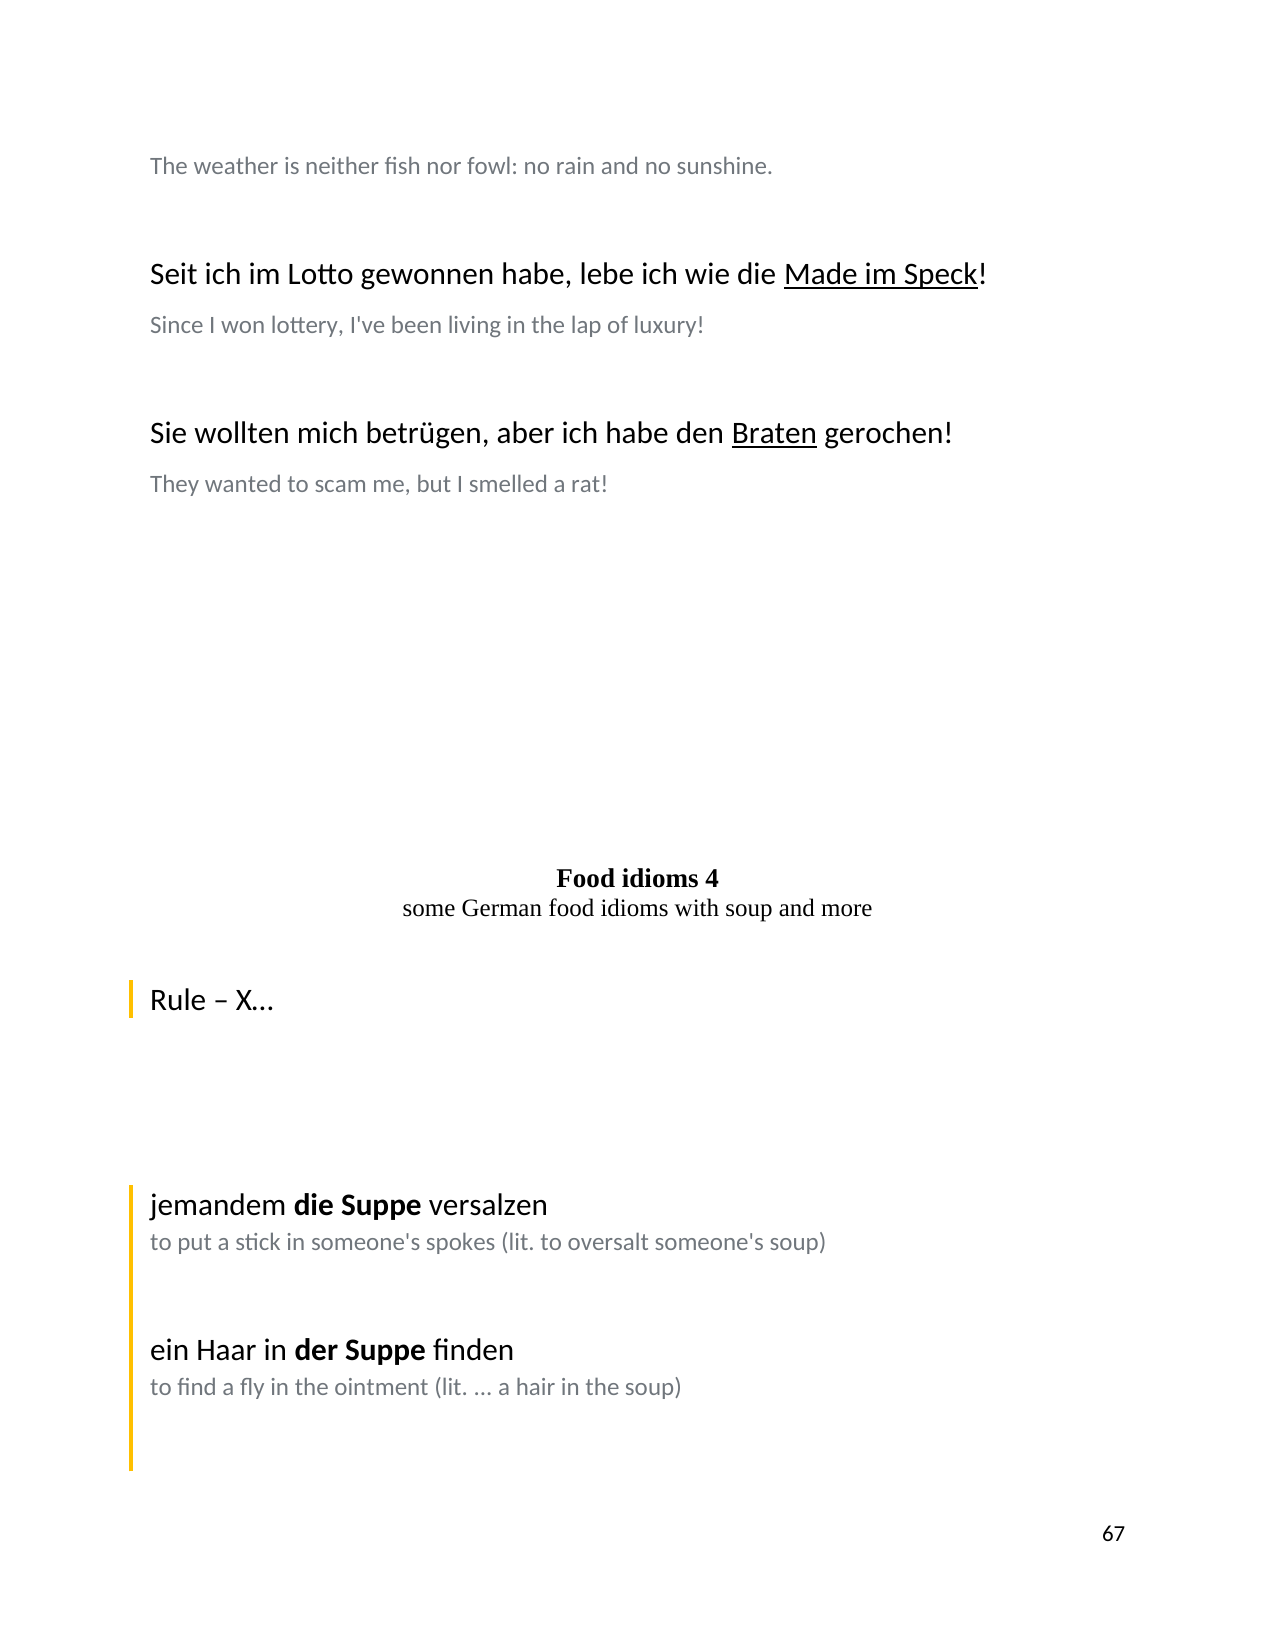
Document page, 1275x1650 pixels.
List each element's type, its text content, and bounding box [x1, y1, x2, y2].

text ein Haar in der Suppe finden [133, 1330, 1125, 1368]
text Sie wollten mich betrügen, aber ich habe den Braten gerochen! [150, 413, 1125, 451]
text to put a stick in someone's spokes (lit. to oversalt someone's soup) [133, 1226, 1125, 1257]
text The weather is neither fish nor fowl: no rain and no sunshine. [150, 150, 1125, 181]
text some German food idioms with soup and more [150, 893, 1125, 922]
text Food idioms 4 [150, 862, 1125, 893]
text Since I won lottery, I've been living in the lap of luxury! [150, 309, 1125, 339]
text Rule – X… [150, 980, 1125, 1018]
text Seit ich im Lotto gewonnen habe, lebe ich wie die Made im Speck! [150, 254, 1125, 292]
text to find a fly in the ointment (lit. ... a hair in the soup) [133, 1372, 1125, 1402]
text jemandem die Suppe versalzen [133, 1185, 1125, 1223]
text They wanted to scam me, but I smelled a rat! [150, 468, 1125, 498]
